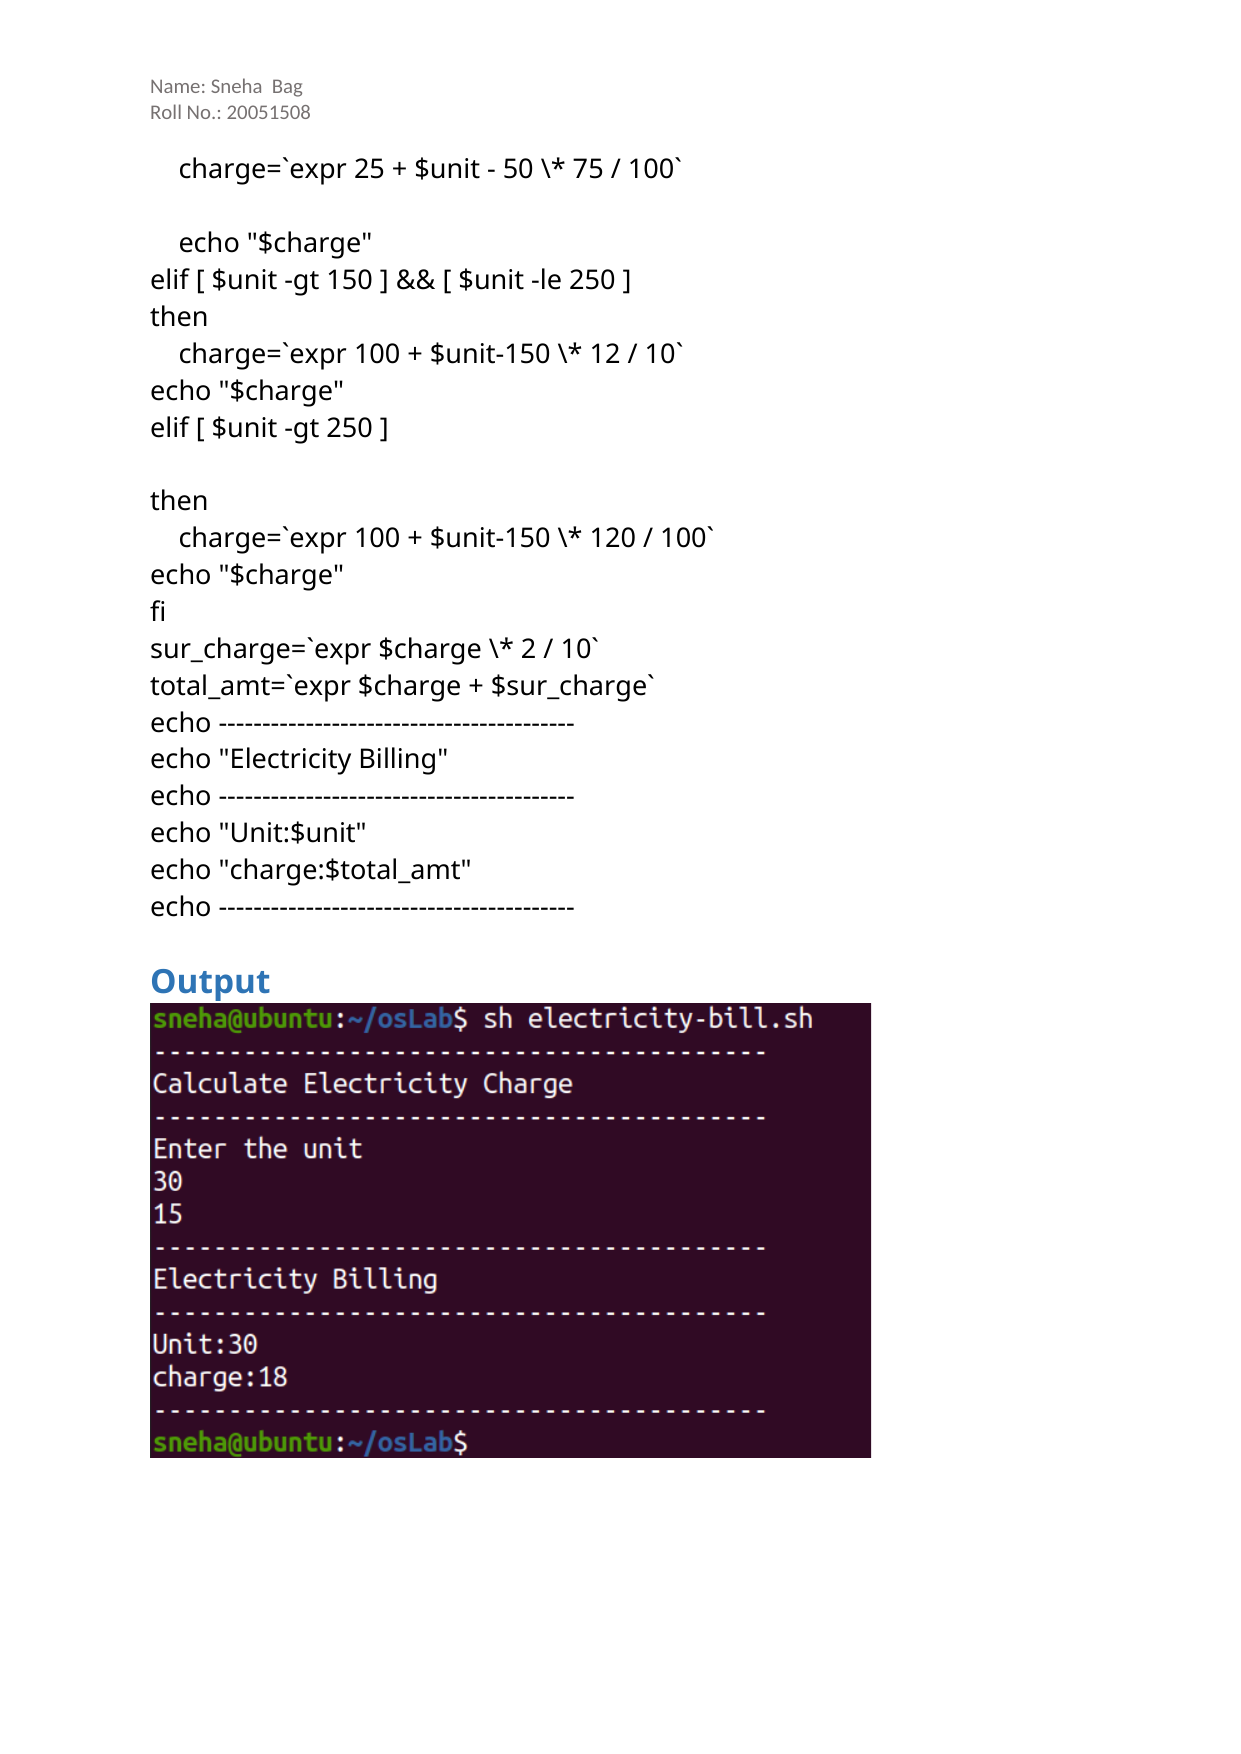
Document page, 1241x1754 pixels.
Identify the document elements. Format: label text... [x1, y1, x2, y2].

picture [150, 1003, 872, 1458]
text charge=`expr 25 + $unit - 50 \* 75 / 100` [150, 150, 1090, 187]
text total_amt=`expr $charge + $sur_charge` [150, 666, 1090, 703]
text echo "Unit:$unit" [150, 814, 1090, 851]
text echo ----------------------------------------- [150, 777, 1090, 814]
text echo "charge:$total_amt" [150, 851, 1090, 887]
text then [150, 482, 1090, 519]
text echo "$charge" [150, 371, 1090, 408]
text elif [ $unit -gt 250 ] [150, 408, 1090, 445]
text echo "Electricity Billing" [150, 740, 1090, 777]
text charge=`expr 100 + $unit-150 \* 12 / 10` [150, 334, 1090, 371]
text charge=`expr 100 + $unit-150 \* 120 / 100` [150, 519, 1090, 556]
subtitle Output [150, 958, 1090, 1003]
text fi [150, 592, 1090, 629]
text echo "$charge" [150, 224, 1090, 261]
text then [150, 297, 1090, 334]
text elif [ $unit -gt 150 ] && [ $unit -le 250 ] [150, 261, 1090, 297]
text sur_charge=`expr $charge \* 2 / 10` [150, 629, 1090, 666]
text echo ----------------------------------------- [150, 887, 1090, 924]
text echo "$charge" [150, 556, 1090, 592]
text echo ----------------------------------------- [150, 703, 1090, 740]
